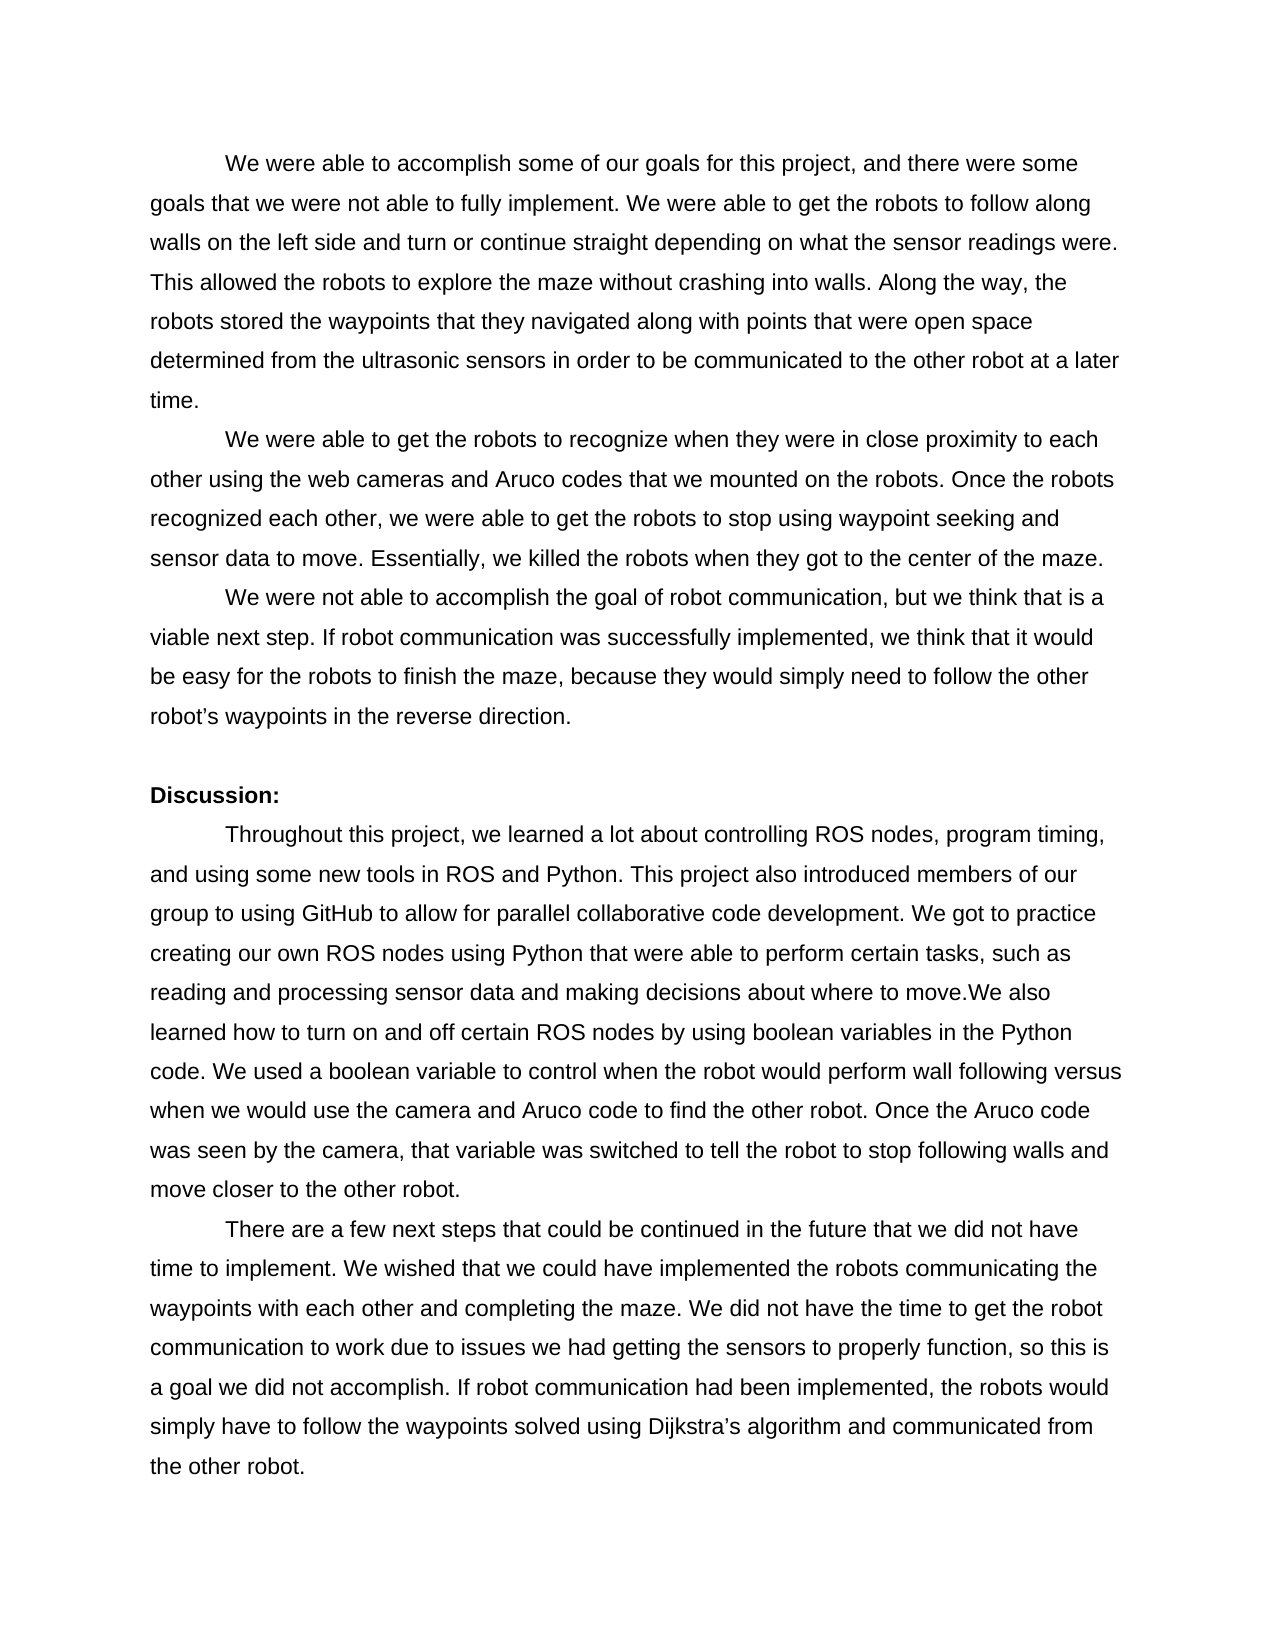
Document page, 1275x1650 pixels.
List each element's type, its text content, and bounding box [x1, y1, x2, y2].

text Throughout this project, we learned a lot about controlling ROS nodes, program timing, and using some new tools in ROS and Python. This project also introduced members of our group to using GitHub to allow for parallel collaborative code development. We got to practice creating our own ROS nodes using Python that were able to perform certain tasks, such as reading and processing sensor data and making decisions about where to move.We also learned how to turn on and off certain ROS nodes by using boolean variables in the Python code. We used a boolean variable to control when the robot would perform wall following versus when we would use the camera and Aruco code to find the other robot. Once the Aruco code was seen by the camera, that variable was switched to tell the robot to stop following walls and move closer to the other robot. [150, 821, 1125, 1203]
text We were not able to accomplish the goal of robot communication, but we think that is a viable next step. If robot communication was successfully implemented, we think that it would be easy for the robots to finish the maze, because they would simply need to follow the other robot’s waypoints in the reverse direction. [150, 584, 1125, 729]
text We were able to accomplish some of our goals for this project, and there were some goals that we were not able to fully implement. We were able to get the robots to follow along walls on the left side and turn or continue straight depending on what the sensor readings were. This allowed the robots to explore the maze without crashing into walls. Along the way, the robots stored the waypoints that they navigated along with points that were open space determined from the ultrasonic sensors in order to be communicated to the other robot at a later time. [150, 150, 1125, 413]
text There are a few next steps that could be continued in the future that we did not have time to implement. We wished that we could have implemented the robots communicating the waypoints with each other and completing the maze. We did not have the time to get the robot communication to work due to issues we had getting the sensors to properly function, so this is a goal we did not accomplish. If robot communication had been implemented, the robots would simply have to follow the waypoints solved using Dijkstra’s algorithm and communicated from the other robot. [150, 1216, 1125, 1479]
text Discussion: [150, 782, 1125, 808]
text We were able to get the robots to recognize when they were in close proximity to each other using the web cameras and Aruco codes that we mounted on the robots. Once the robots recognized each other, we were able to get the robots to stop using waypoint seeking and sensor data to move. Essentially, we killed the robots when they got to the center of the maze. [150, 426, 1125, 571]
